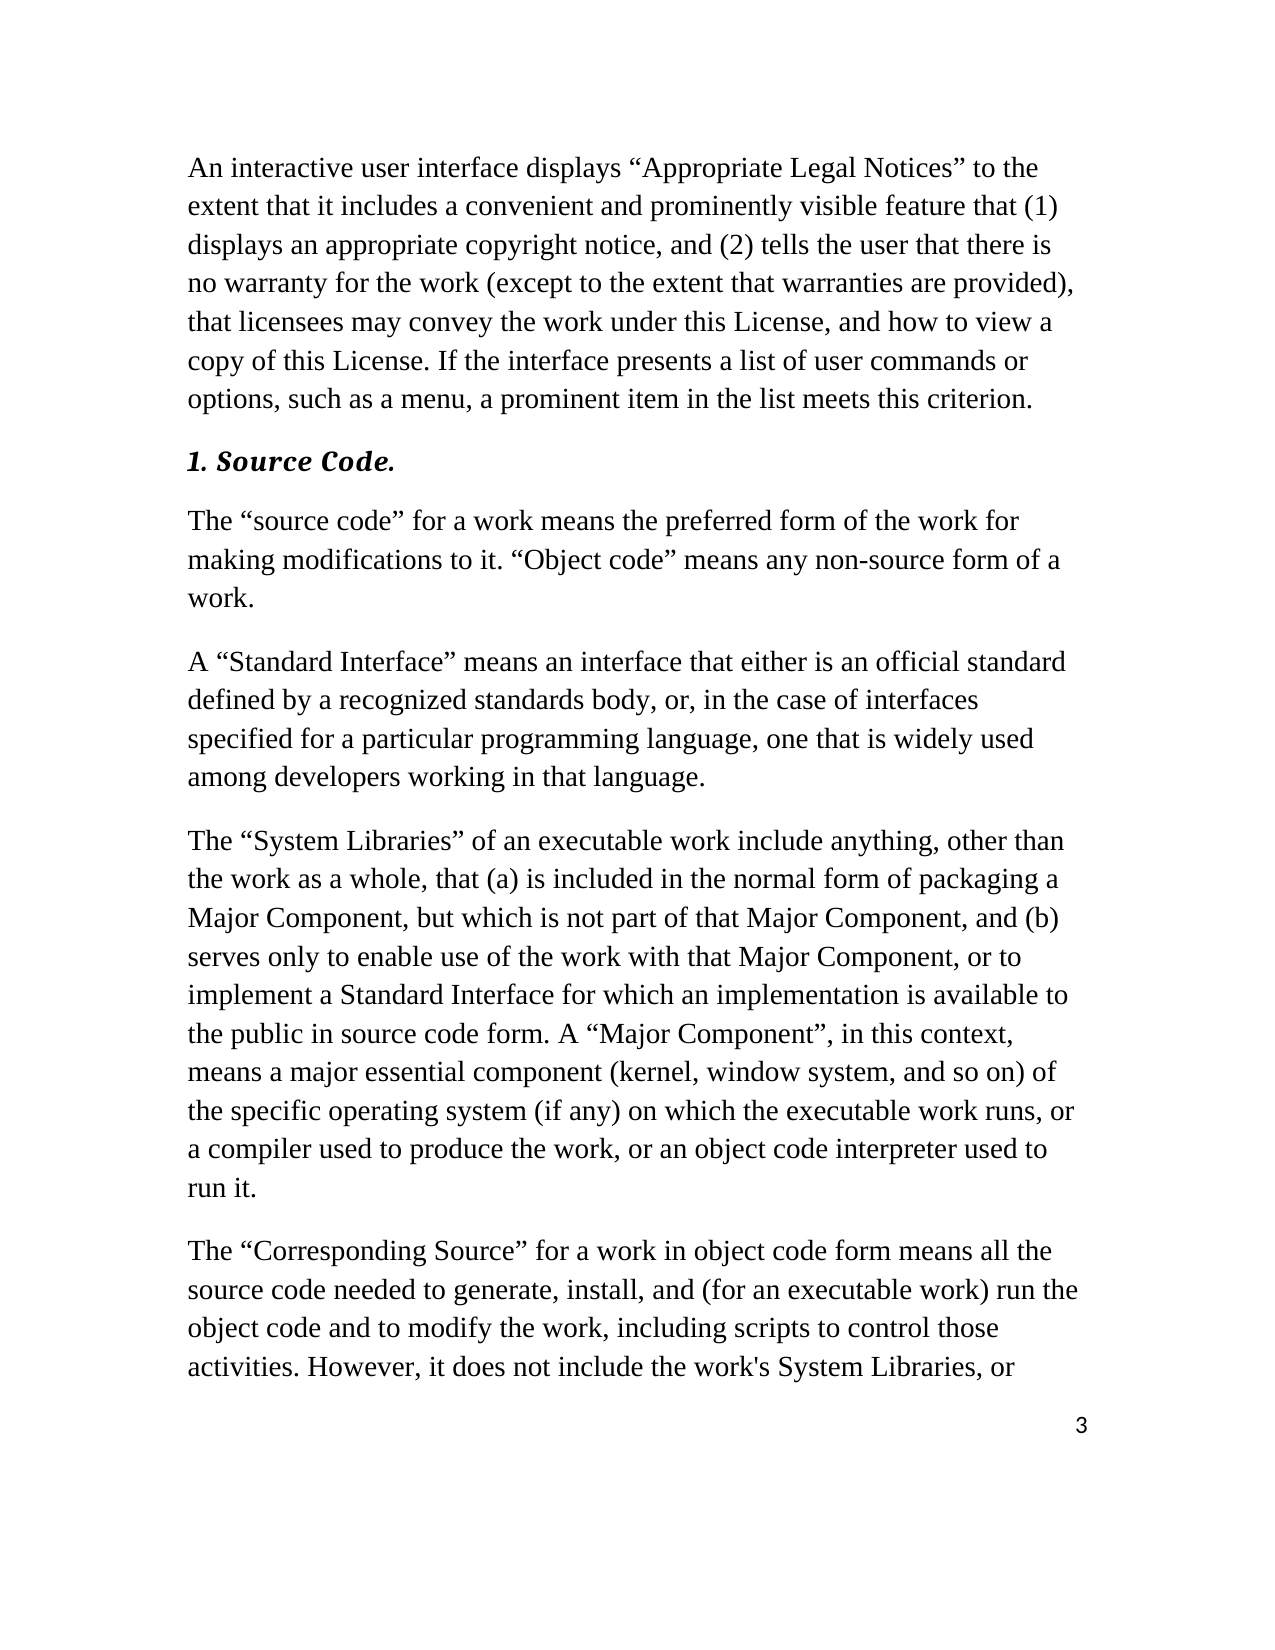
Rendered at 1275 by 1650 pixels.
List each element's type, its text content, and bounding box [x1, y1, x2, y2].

text The “source code” for a work means the preferred form of the work for making modifications to it. “Object code” means any non-source form of a work. [187, 503, 1087, 614]
text A “Standard Interface” means an interface that either is an official standard defined by a recognized standards body, or, in the case of interfaces specified for a particular programming language, one that is widely used among developers working in that language. [187, 644, 1087, 793]
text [187, 1233, 1087, 1383]
subtitle 1. Source Code. [187, 445, 1087, 478]
text The “System Libraries” of an executable work include anything, other than the work as a whole, that (a) is included in the normal form of packaging a Major Component, but which is not part of that Major Component, and (b) serves only to enable use of the work with that Major Component, or to implement a Standard Interface for which an implementation is available to the public in source code form. A “Major Component”, in this context, means a major essential component (kernel, window system, and so on) of the specific operating system (if any) on which the executable work runs, or a compiler used to produce the work, or an object code interpreter used to run it. [187, 823, 1087, 1203]
text An interactive user interface displays “Appropriate Legal Notices” to the extent that it includes a convenient and prominently visible feature that (1) displays an appropriate copyright notice, and (2) tells the user that there is no warranty for the work (except to the extent that warranties are provided), that licensees may convey the work under this License, and how to view a copy of this License. If the interface presents a list of user commands or options, such as a menu, a prominent item in the list meets this criterion. [187, 150, 1087, 415]
